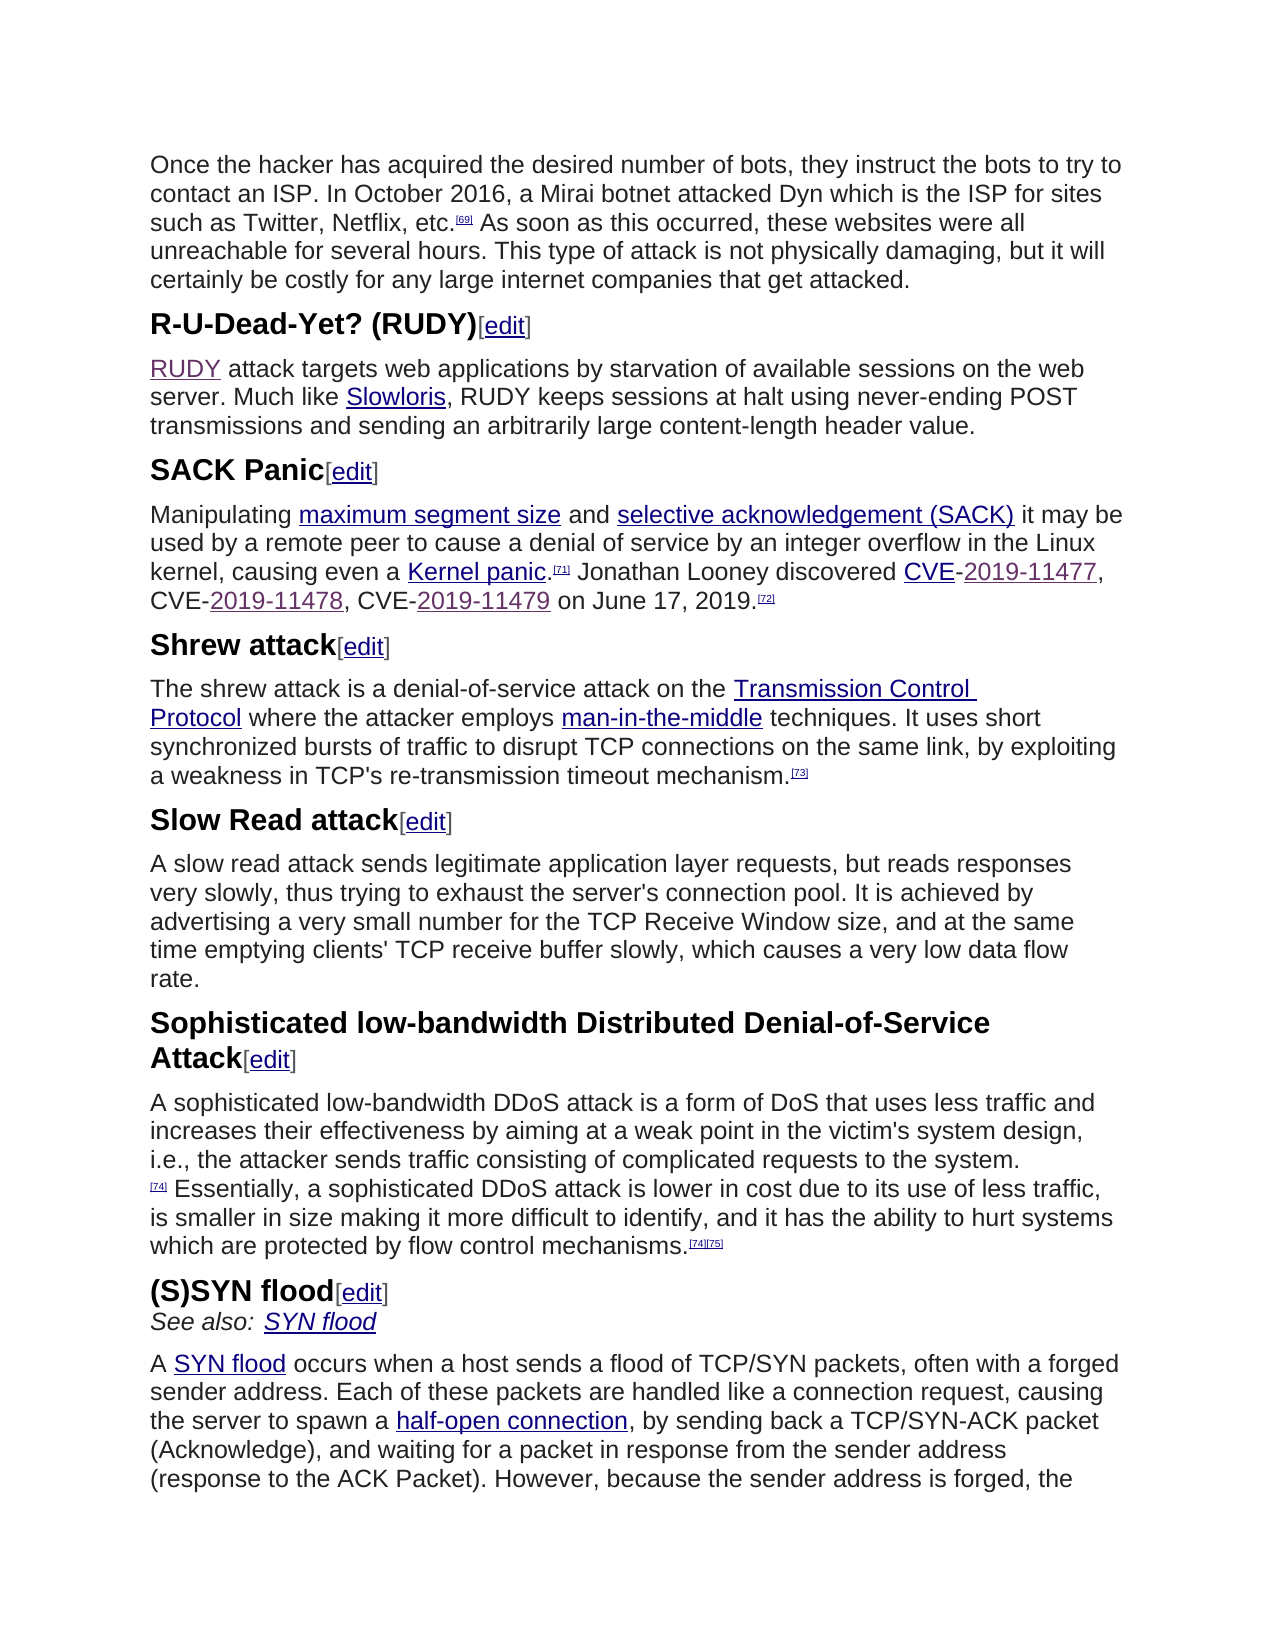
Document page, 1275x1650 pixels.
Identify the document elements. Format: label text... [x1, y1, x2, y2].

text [150, 150, 1125, 294]
text See also: SYN flood [150, 1307, 1125, 1336]
text The shrew attack is a denial-of-service attack on the Transmission Control Protocol where the attacker employs man-in-the-middle techniques. It uses short synchronized bursts of traffic to disrupt TCP connections on the same link, by exploiting a weakness in TCP's re-transmission timeout mechanism.[73] [150, 674, 1125, 789]
text Slow Read attack[edit] [150, 802, 1125, 837]
text (S)SYN flood[edit] [150, 1272, 1125, 1307]
text A slow read attack sends legitimate application layer requests, but reads responses very slowly, thus trying to exhaust the server's connection pool. It is achieved by advertising a very small number for the TCP Receive Window size, and at the same time emptying clients' TCP receive buffer slowly, which causes a very low data flow rate. [150, 849, 1125, 993]
text R-U-Dead-Yet? (RUDY)[edit] [150, 306, 1125, 341]
text A sophisticated low-bandwidth DDoS attack is a form of DoS that uses less traffic and increases their effectiveness by aiming at a weak point in the victim's system design, i.e., the attacker sends traffic consisting of complicated requests to the system.[74] Essentially, a sophisticated DDoS attack is lower in cost due to its use of less traffic, is smaller in size making it more difficult to identify, and it has the ability to hurt systems which are protected by flow control mechanisms.[74][75] [150, 1087, 1125, 1260]
text SACK Panic[edit] [150, 452, 1125, 487]
text Shrew attack[edit] [150, 627, 1125, 662]
text Manipulating maximum segment size and selective acknowledgement (SACK) it may be used by a remote peer to cause a denial of service by an integer overflow in the Linux kernel, causing even a Kernel panic.[71] Jonathan Looney discovered CVE-2019-11477, CVE-2019-11478, CVE-2019-11479 on June 17, 2019.[72] [150, 499, 1125, 614]
text Sophisticated low-bandwidth Distributed Denial-of-Service Attack[edit] [150, 1005, 1125, 1075]
text RUDY attack targets web applications by starvation of available sessions on the web server. Much like Slowloris, RUDY keeps sessions at halt using never-ending POST transmissions and sending an arbitrarily large content-length header value. [150, 353, 1125, 440]
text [150, 1348, 1125, 1492]
